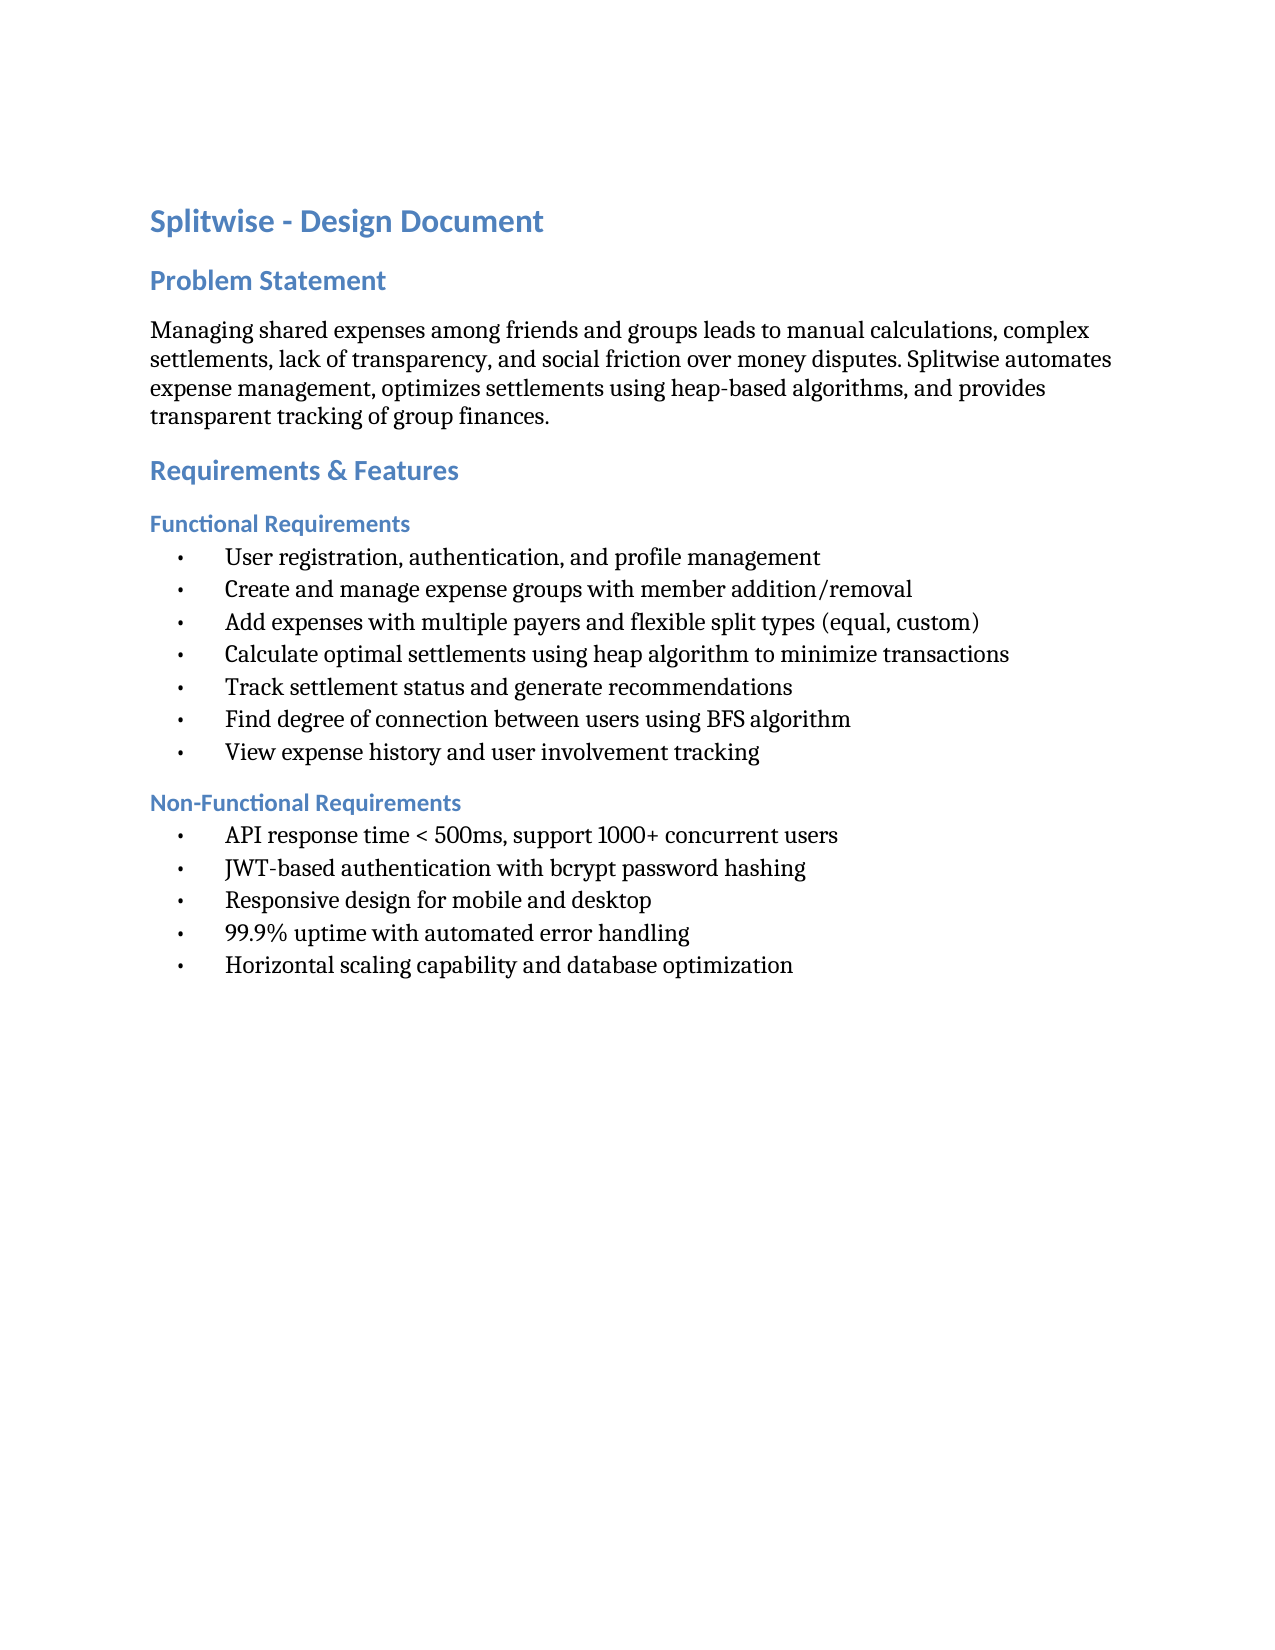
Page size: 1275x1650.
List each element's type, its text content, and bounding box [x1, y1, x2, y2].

list 99.9% uptime with automated error handling [175, 919, 1125, 948]
list Find degree of connection between users using BFS algorithm [175, 705, 1125, 734]
subtitle Splitwise - Design Document [150, 200, 1125, 241]
subtitle Problem Statement [150, 262, 1125, 297]
list JWT-based authentication with bcrypt password hashing [175, 854, 1125, 883]
list Responsive design for mobile and desktop [175, 886, 1125, 915]
subtitle Requirements & Features [150, 452, 1125, 487]
list User registration, authentication, and profile management [175, 542, 1125, 571]
list Calculate optimal settlements using heap algorithm to minimize transactions [175, 640, 1125, 669]
text Managing shared expenses among friends and groups leads to manual calculations, complex settlements, lack of transparency, and social friction over money disputes. Splitwise automates expense management, optimizes settlements using heap-based algorithms, and provides transparent tracking of group finances. [150, 316, 1125, 431]
subtitle Non-Functional Requirements [150, 787, 1125, 818]
list API response time < 500ms, support 1000+ concurrent users [175, 821, 1125, 850]
subtitle Functional Requirements [150, 508, 1125, 539]
list Track settlement status and generate recommendations [175, 672, 1125, 701]
list Create and manage expense groups with member addition/removal [175, 575, 1125, 604]
list Horizontal scaling capability and database optimization [175, 951, 1125, 980]
list View expense history and user involvement tracking [175, 737, 1125, 766]
list Add expenses with multiple payers and flexible split types (equal, custom) [175, 607, 1125, 636]
